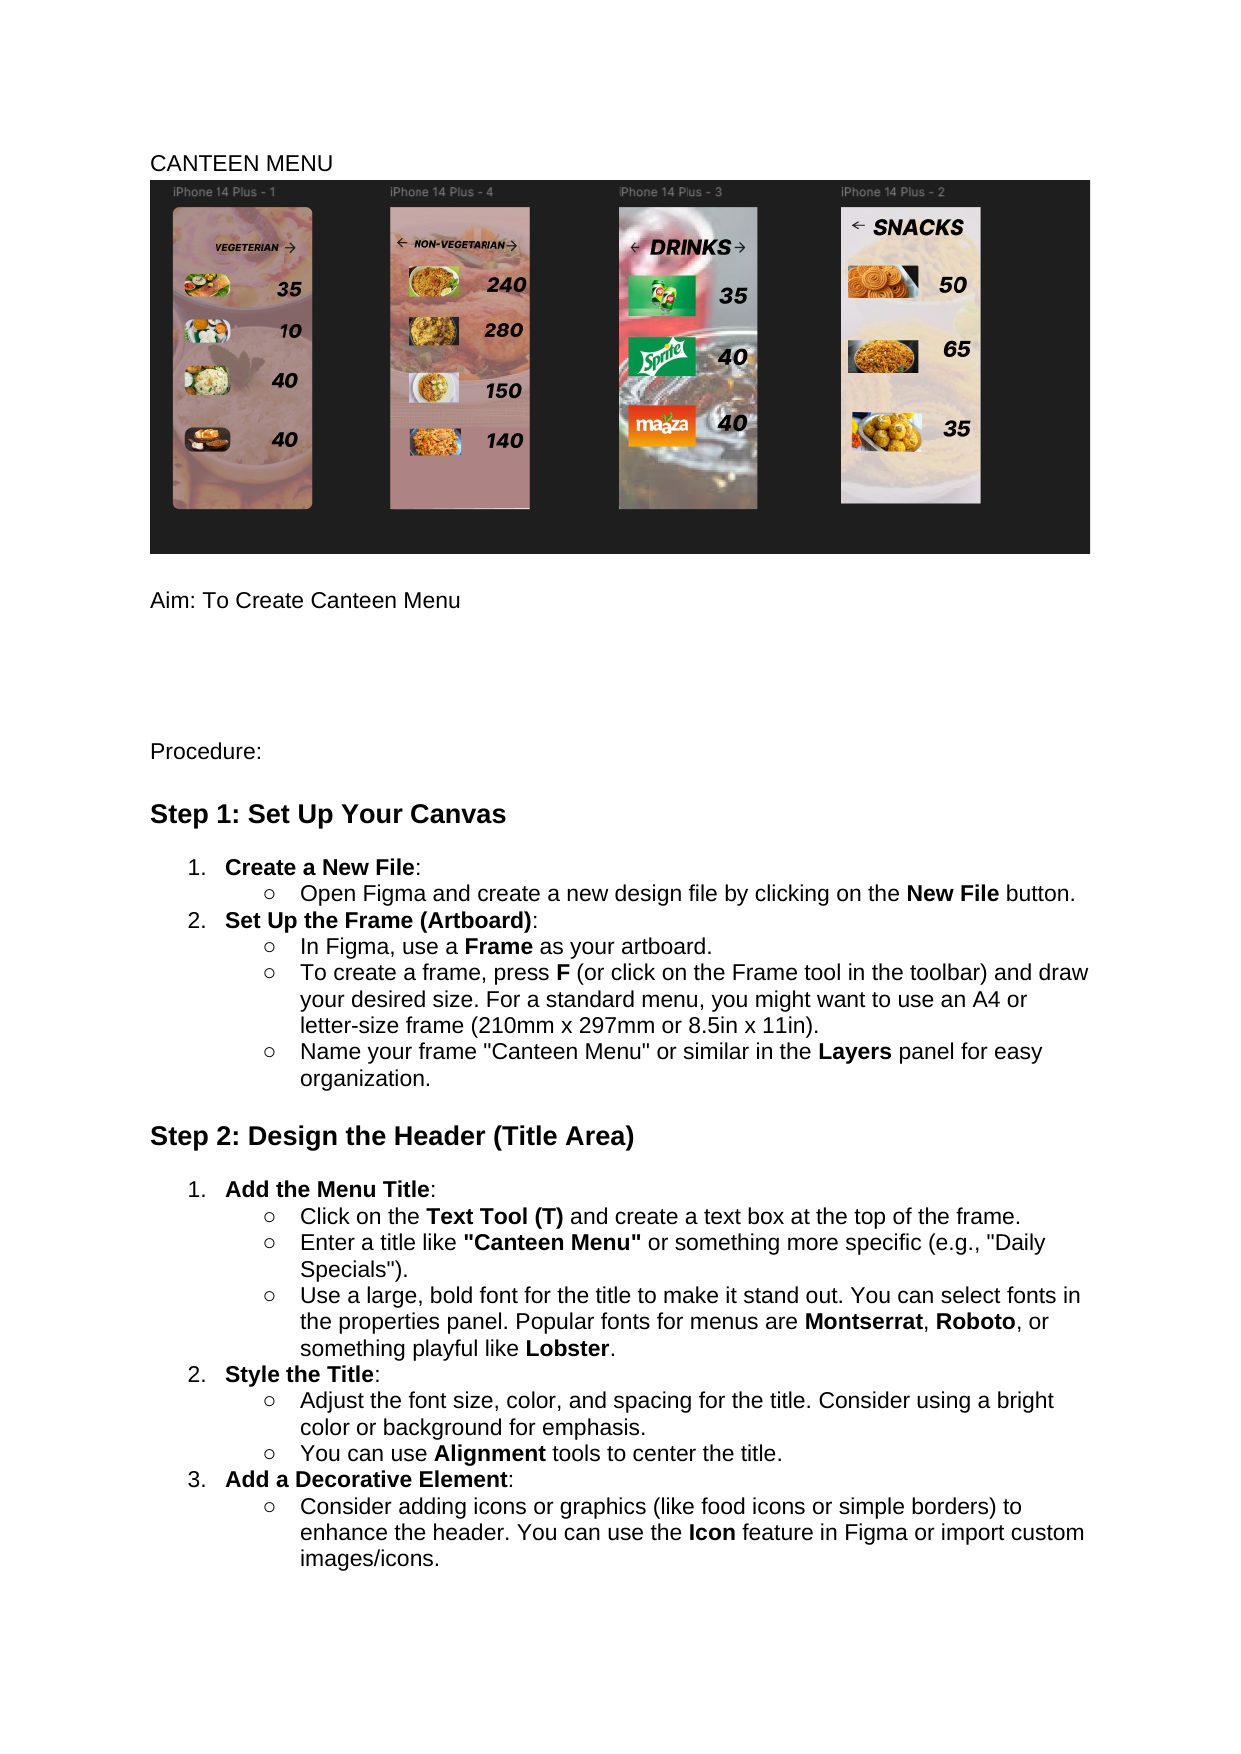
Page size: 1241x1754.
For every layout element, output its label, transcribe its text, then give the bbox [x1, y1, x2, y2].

list Consider adding icons or graphics (like food icons or simple borders) to enhance the header. You can use the Icon feature in Figma or import custom images/icons. [262, 1493, 1090, 1572]
list Create a New File: [187, 854, 1090, 880]
list In Figma, use a Frame as your artboard. [262, 933, 1090, 959]
text Aim: To Create Canteen Menu [150, 587, 1090, 613]
list Open Figma and create a new design file by clicking on the New File button. [262, 880, 1090, 907]
list Style the Title: [187, 1361, 1090, 1387]
list Use a large, bold font for the title to make it stand out. You can select fonts in the properties panel. Popular fonts for menus are Montserrat, Roboto, or something playful like Lobster. [262, 1282, 1090, 1361]
list Set Up the Frame (Artboard): [187, 907, 1090, 933]
subtitle Step 2: Design the Header (Title Area) [150, 1120, 1090, 1151]
list Name your frame "Canteen Menu" or similar in the Layers panel for easy organization. [262, 1038, 1090, 1091]
subtitle Step 1: Set Up Your Canvas [150, 798, 1090, 829]
list Adjust the font size, color, and spacing for the title. Consider using a bright color or background for emphasis. [262, 1387, 1090, 1440]
picture [150, 180, 1091, 554]
text Procedure: [150, 738, 1090, 764]
list To create a frame, press F (or click on the Frame tool in the toolbar) and draw your desired size. For a standard menu, you might want to use an A4 or letter-size frame (210mm x 297mm or 8.5in x 11in). [262, 959, 1090, 1038]
text CANTEEN MENU [150, 150, 1090, 180]
list Add the Menu Title: [187, 1176, 1090, 1203]
list You can use Alignment tools to center the title. [262, 1440, 1090, 1466]
list Enter a title like "Canteen Menu" or something more specific (e.g., "Daily Specials"). [262, 1229, 1090, 1282]
list Add a Decorative Element: [187, 1466, 1090, 1493]
list Click on the Text Tool (T) and create a text box at the top of the frame. [262, 1203, 1090, 1229]
